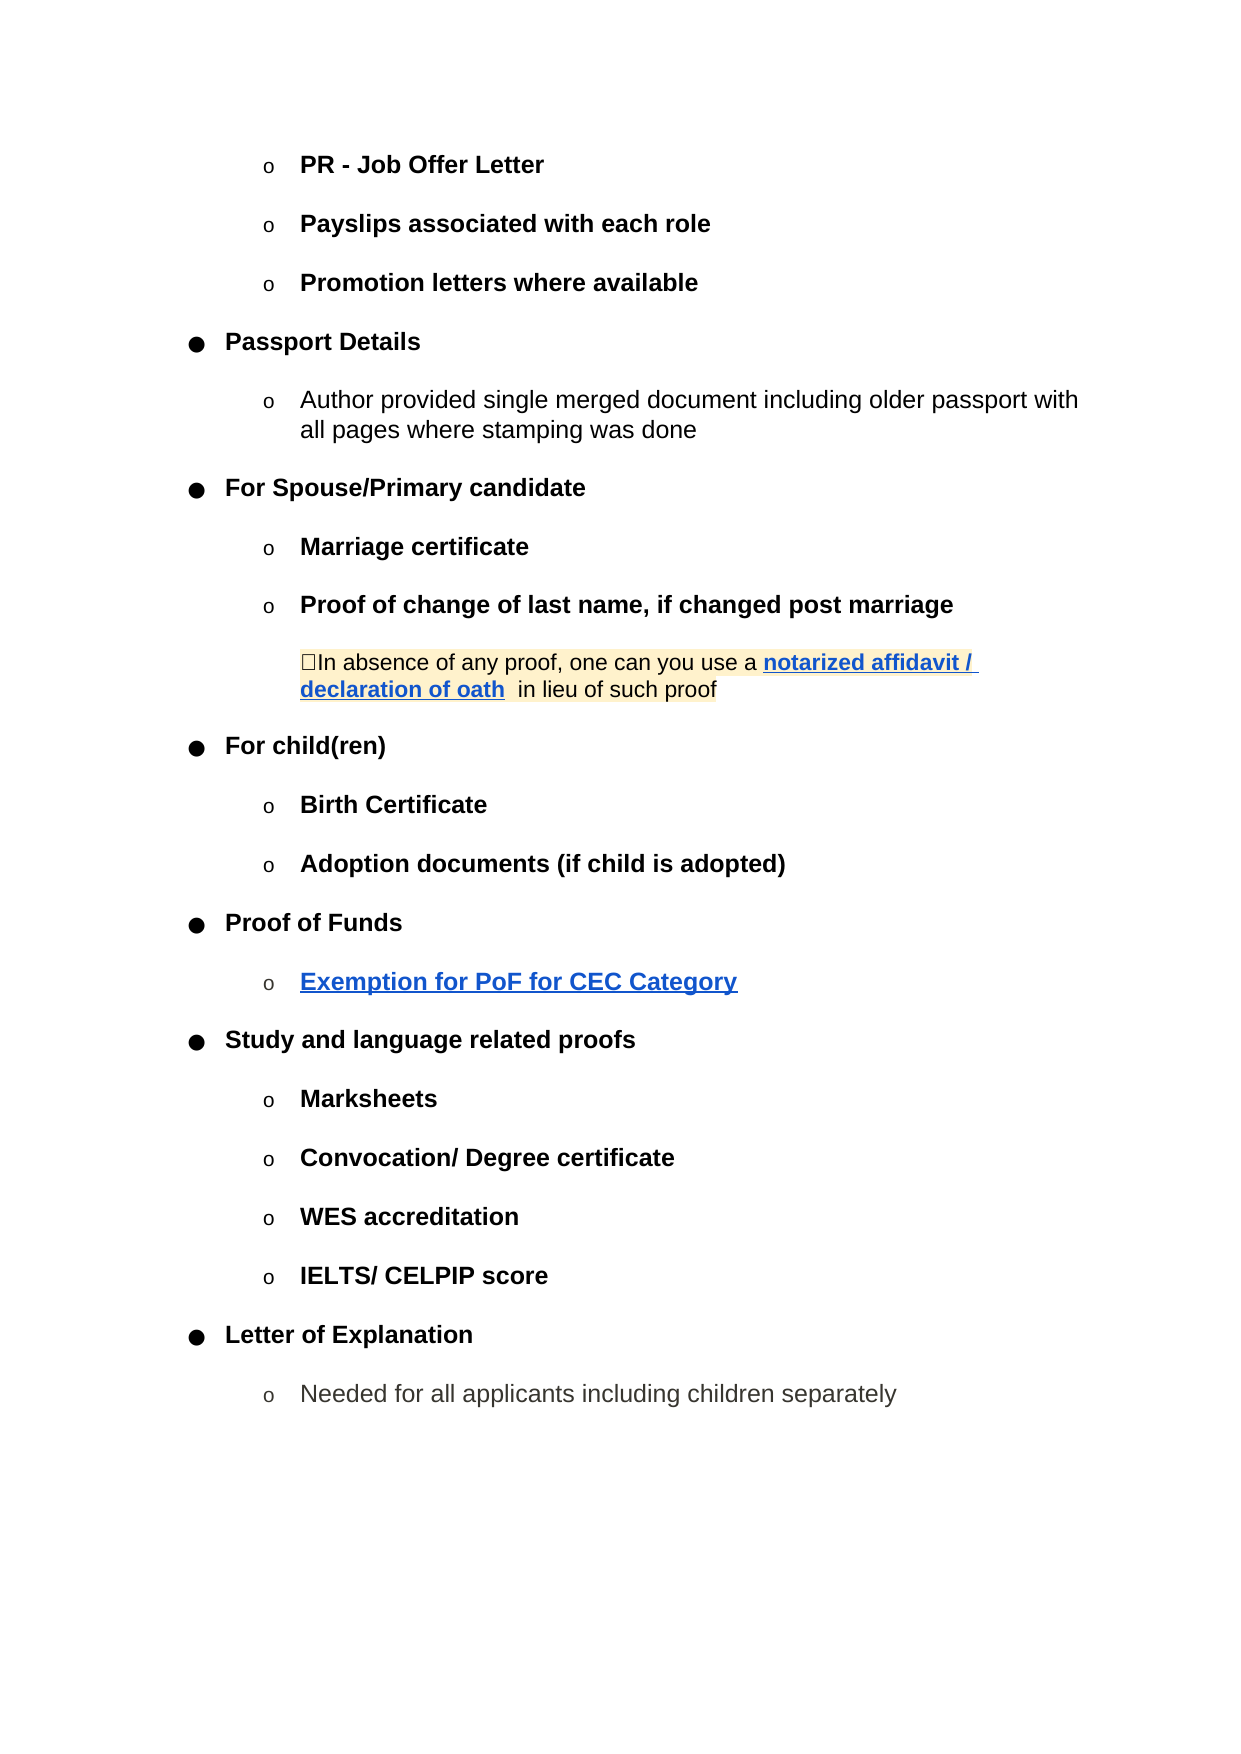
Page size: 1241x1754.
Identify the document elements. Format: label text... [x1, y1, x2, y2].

subtitle Adoption documents (if child is adopted) [262, 849, 1090, 878]
subtitle Convocation/ Degree certificate [262, 1143, 1090, 1173]
list Needed for all applicants including children separately [262, 1379, 1090, 1409]
subtitle Proof of change of last name, if changed post marriage [262, 591, 1090, 620]
subtitle Passport Details [187, 327, 1090, 356]
subtitle Payslips associated with each role [262, 209, 1090, 238]
subtitle 💡In absence of any proof, one can you use a notarized affidavit / declaration of oath in lieu of such proof [716, 649, 1090, 702]
subtitle Birth Certificate [262, 790, 1090, 820]
subtitle Letter of Explanation [187, 1319, 1090, 1350]
subtitle For child(ren) [187, 731, 1090, 761]
subtitle Marriage certificate [262, 532, 1090, 561]
subtitle For Spouse/Primary candidate [187, 473, 1090, 502]
list Author provided single merged document including older passport with all pages where stamping was done [262, 385, 1090, 444]
subtitle WES accreditation [262, 1202, 1090, 1231]
subtitle Study and language related proofs [187, 1025, 1090, 1055]
subtitle Marksheets [262, 1084, 1090, 1114]
subtitle IELTS/ CELPIP score [262, 1261, 1090, 1290]
subtitle PR - Job Offer Letter [262, 150, 1090, 180]
subtitle Proof of Funds [187, 908, 1090, 937]
subtitle Promotion letters where available [262, 268, 1090, 297]
subtitle Exemption for PoF for CEC Category [262, 966, 1090, 996]
